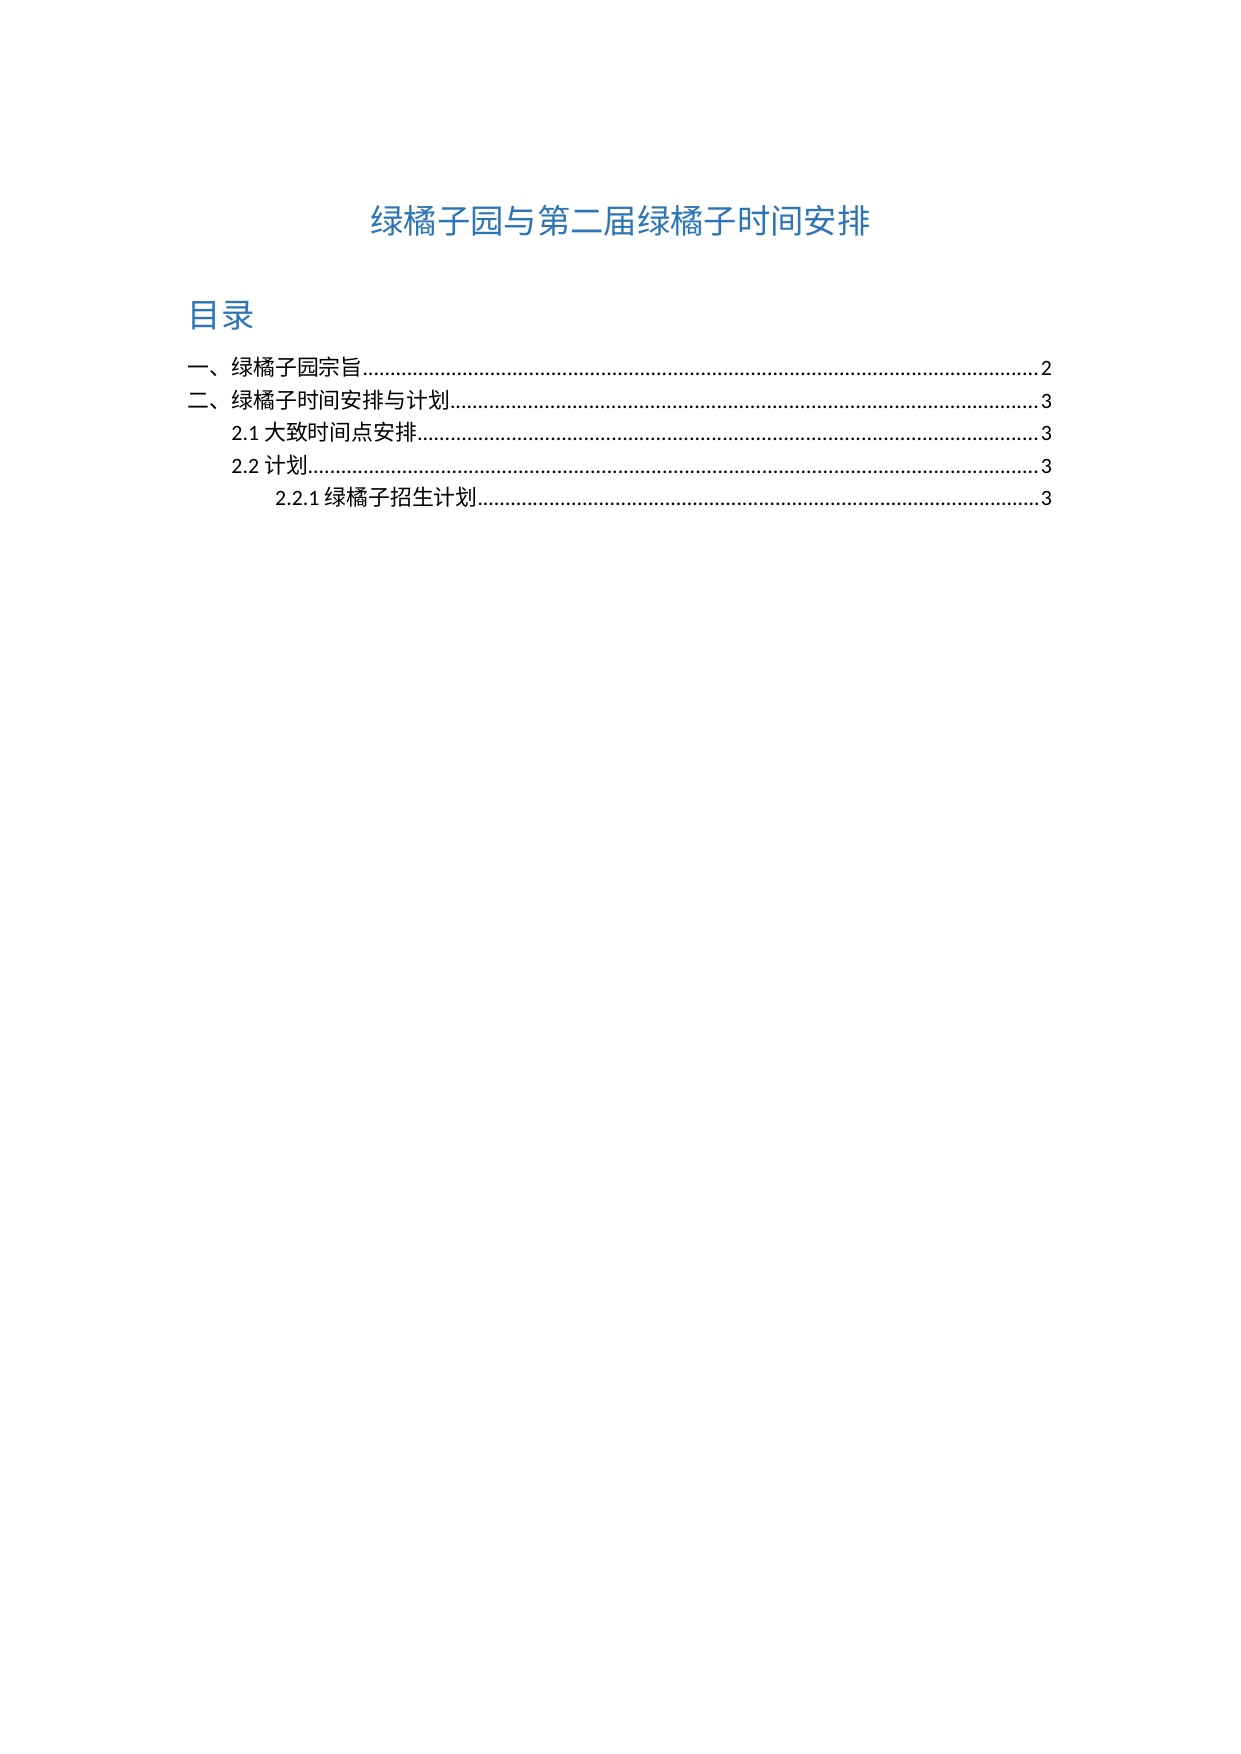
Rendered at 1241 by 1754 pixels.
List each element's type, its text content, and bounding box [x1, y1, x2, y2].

subtitle 绿橘子园与第二届绿橘子时间安排 [187, 187, 1053, 252]
